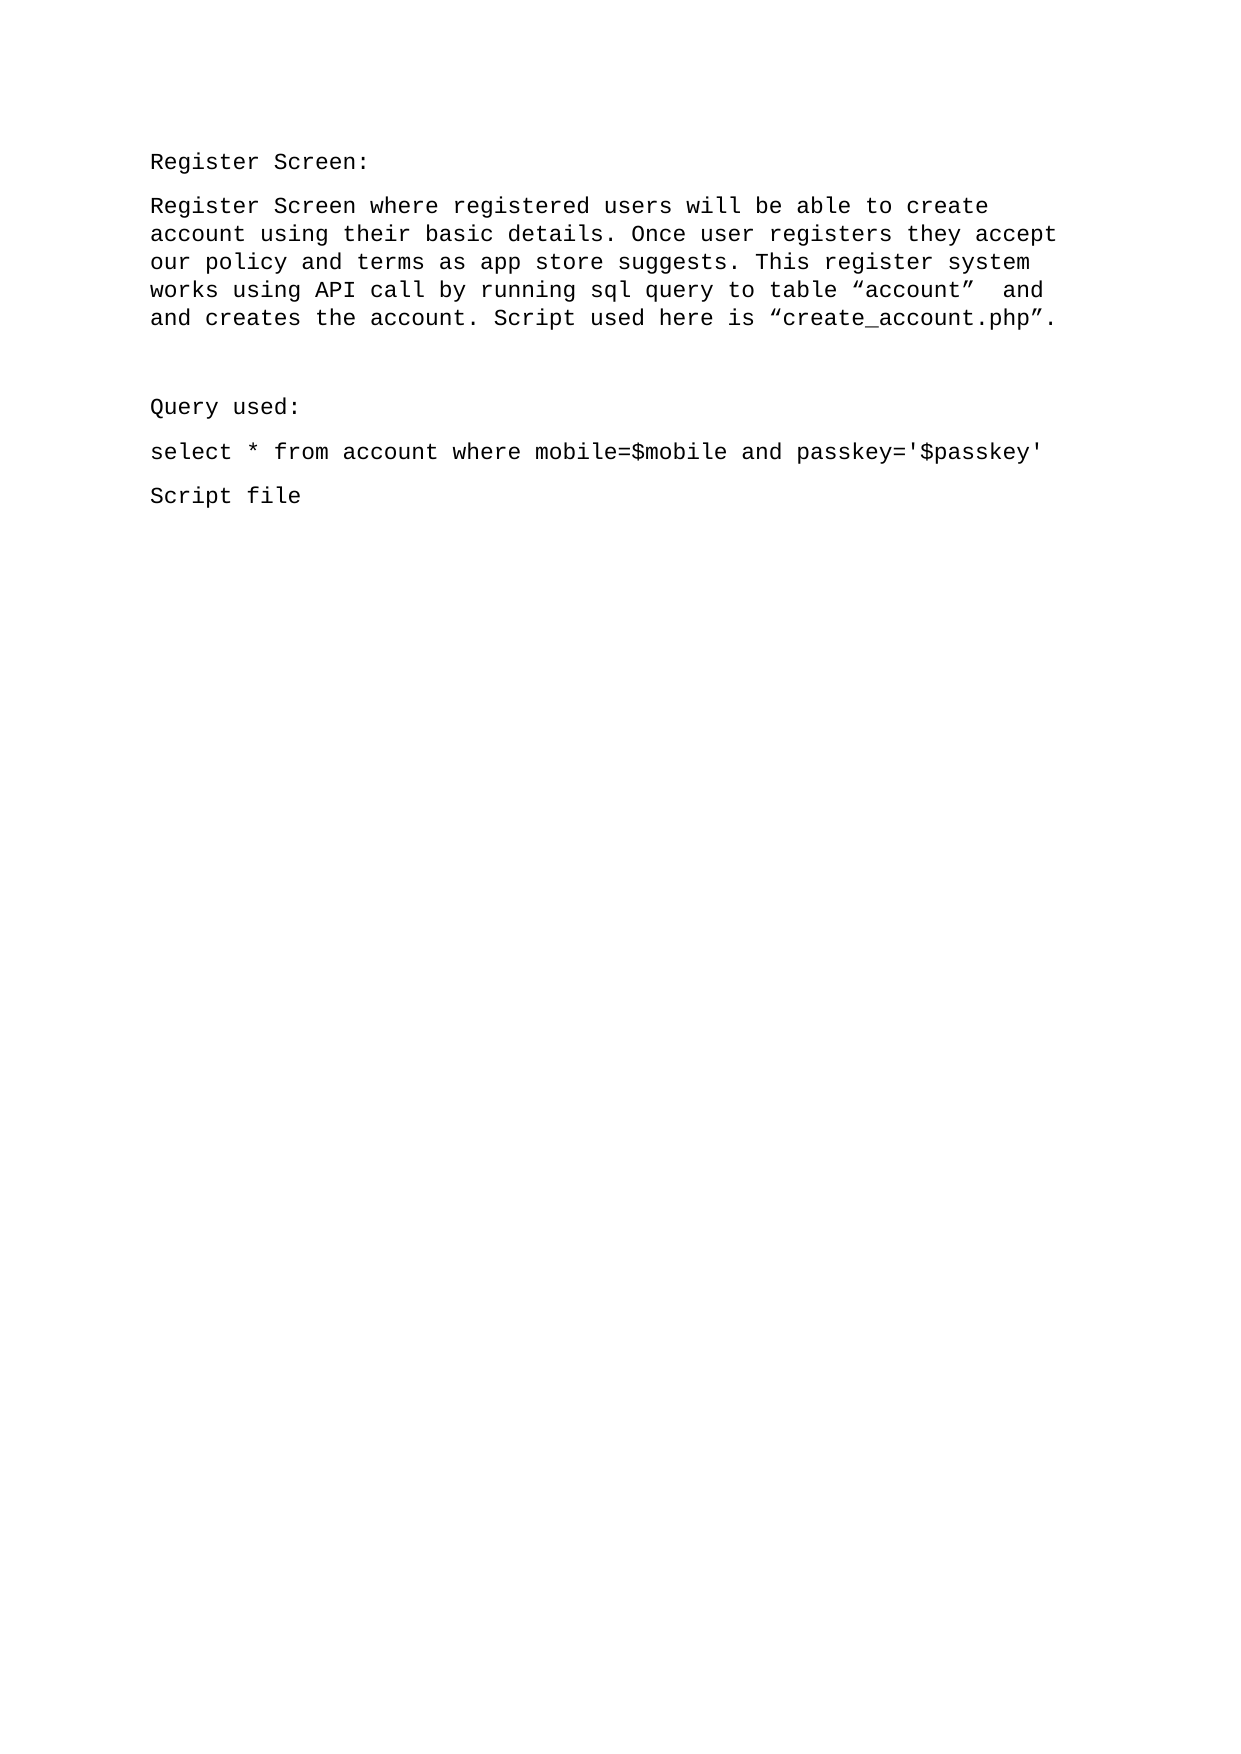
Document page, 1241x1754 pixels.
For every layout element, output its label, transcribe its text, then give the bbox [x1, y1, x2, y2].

text Query used: [150, 395, 1090, 421]
text Register Screen: [150, 150, 1090, 176]
text Register Screen where registered users will be able to create account using their basic details. Once user registers they accept our policy and terms as app store suggests. This register system works using API call by running sql query to table “account” and and creates the account. Script used here is “create_account.php”. [150, 194, 1090, 332]
text Script file [150, 484, 1090, 511]
text select * from account where mobile=$mobile and passkey='$passkey' [150, 440, 1090, 466]
